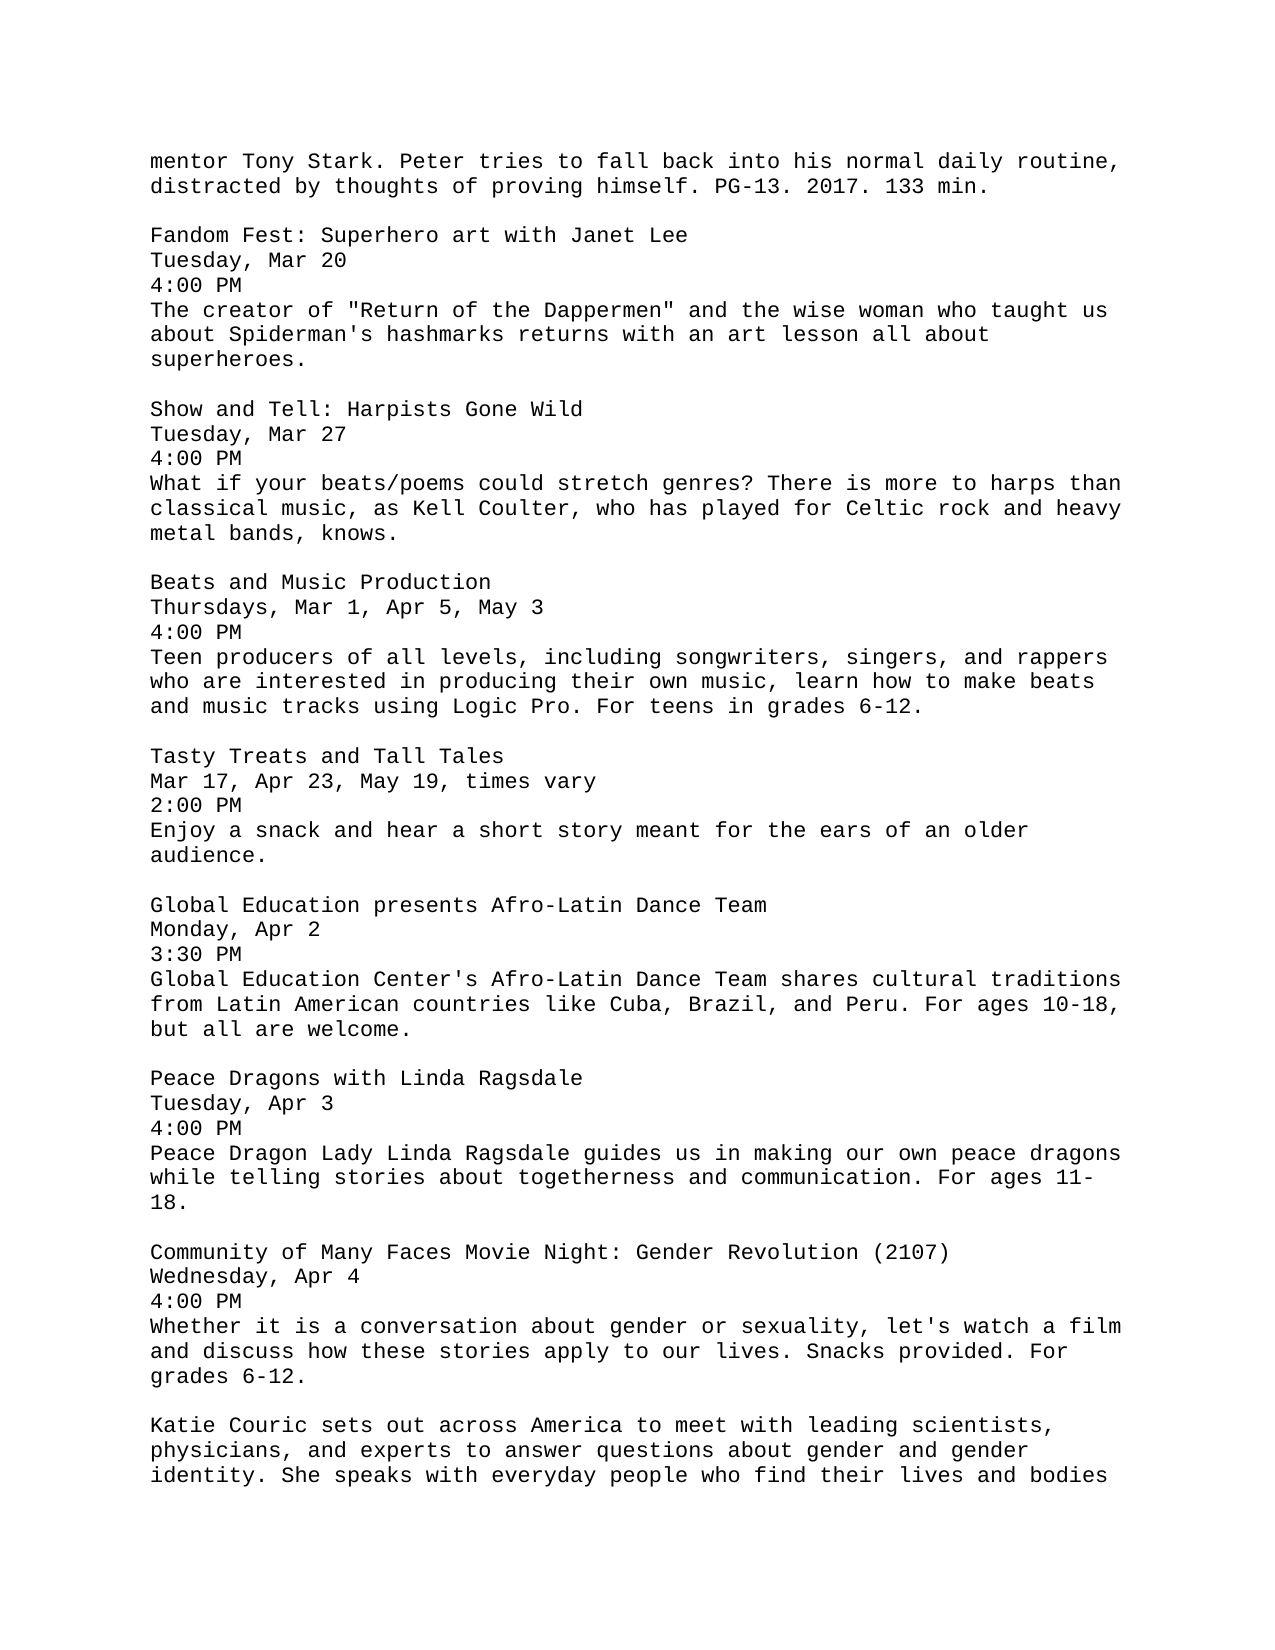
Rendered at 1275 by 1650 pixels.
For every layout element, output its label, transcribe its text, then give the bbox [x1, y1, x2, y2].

text Whether it is a conversation about gender or sexuality, let's watch a film and discuss how these stories apply to our lives. Snacks provided. For grades 6-12. [150, 1315, 1125, 1389]
text Global Education presents Afro-Latin Dance Team [150, 894, 1125, 918]
text Fandom Fest: Superhero art with Janet Lee [150, 224, 1125, 249]
text Peace Dragons with Linda Ragsdale [150, 1067, 1125, 1092]
text Tuesday, Apr 3 [150, 1092, 1125, 1117]
text Community of Many Faces Movie Night: Gender Revolution (2107) [150, 1241, 1125, 1266]
text Enjoy a snack and hear a short story meant for the ears of an older audience. [150, 819, 1125, 869]
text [150, 150, 1125, 199]
text Global Education Center's Afro-Latin Dance Team shares cultural traditions from Latin American countries like Cuba, Brazil, and Peru. For ages 10-18, but all are welcome. [150, 968, 1125, 1042]
text Peace Dragon Lady Linda Ragsdale guides us in making our own peace dragons while telling stories about togetherness and communication. For ages 11-18. [150, 1142, 1125, 1216]
text The creator of "Return of the Dappermen" and the wise woman who taught us about Spiderman's hashmarks returns with an art lesson all about superheroes. [150, 299, 1125, 373]
text Thursdays, Mar 1, Apr 5, May 3 [150, 596, 1125, 621]
text Teen producers of all levels, including songwriters, singers, and rappers who are interested in producing their own music, learn how to make beats and music tracks using Logic Pro. For teens in grades 6-12. [150, 646, 1125, 720]
text 2:00 PM [150, 794, 1125, 819]
text Wednesday, Apr 4 [150, 1266, 1125, 1290]
text Tasty Treats and Tall Tales [150, 745, 1125, 770]
text What if your beats/poems could stretch genres? There is more to harps than classical music, as Kell Coulter, who has played for Celtic rock and heavy metal bands, knows. [150, 472, 1125, 547]
text Beats and Music Production [150, 571, 1125, 596]
text 4:00 PM [150, 1290, 1125, 1315]
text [150, 1414, 1125, 1489]
text 4:00 PM [150, 621, 1125, 646]
text Tuesday, Mar 27 [150, 423, 1125, 447]
text Monday, Apr 2 [150, 918, 1125, 943]
text Show and Tell: Harpists Gone Wild [150, 398, 1125, 423]
text 3:30 PM [150, 943, 1125, 968]
text 4:00 PM [150, 447, 1125, 472]
text Mar 17, Apr 23, May 19, times vary [150, 770, 1125, 794]
text 4:00 PM [150, 274, 1125, 299]
text 4:00 PM [150, 1117, 1125, 1142]
text Tuesday, Mar 20 [150, 249, 1125, 274]
